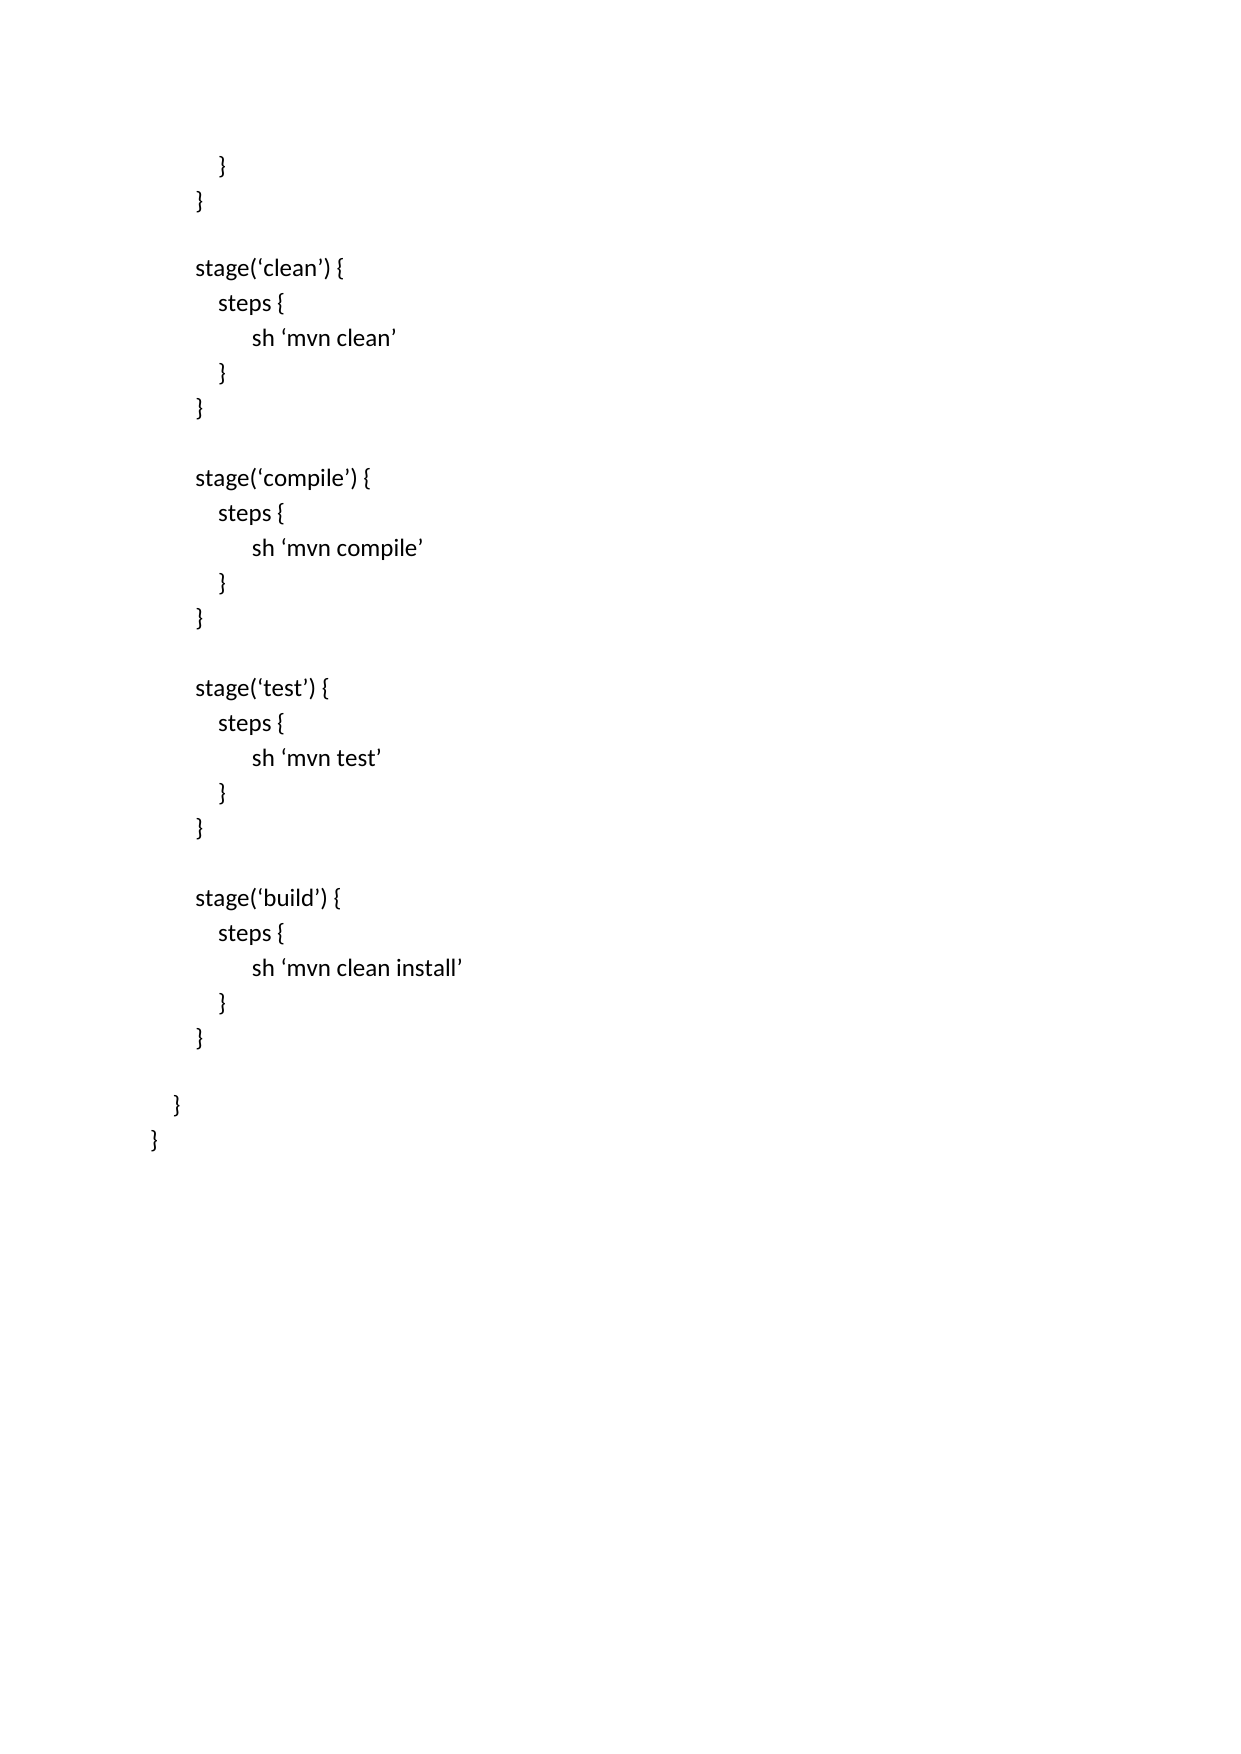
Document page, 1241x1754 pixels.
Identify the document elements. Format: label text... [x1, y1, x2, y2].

text sh ‘mvn clean’ [150, 322, 1090, 353]
text steps { [150, 287, 1090, 318]
text steps { [150, 917, 1090, 948]
text stage(‘compile’) { [150, 462, 1090, 493]
text } [150, 602, 1090, 633]
text } [150, 1124, 1090, 1155]
text stage(‘clean’) { [150, 252, 1090, 283]
text sh ‘mvn compile’ [150, 532, 1090, 563]
text } [150, 987, 1090, 1018]
text } [150, 812, 1090, 843]
text } [150, 185, 1090, 216]
text sh ‘mvn test’ [150, 742, 1090, 773]
text } [150, 150, 1090, 181]
text } [150, 357, 1090, 388]
text } [150, 1089, 1090, 1120]
text sh ‘mvn clean install’ [150, 952, 1090, 983]
text } [150, 777, 1090, 808]
text steps { [150, 707, 1090, 738]
text } [150, 567, 1090, 598]
text } [150, 1022, 1090, 1053]
text steps { [150, 497, 1090, 528]
text stage(‘build’) { [150, 882, 1090, 913]
text } [150, 392, 1090, 423]
text stage(‘test’) { [150, 672, 1090, 703]
